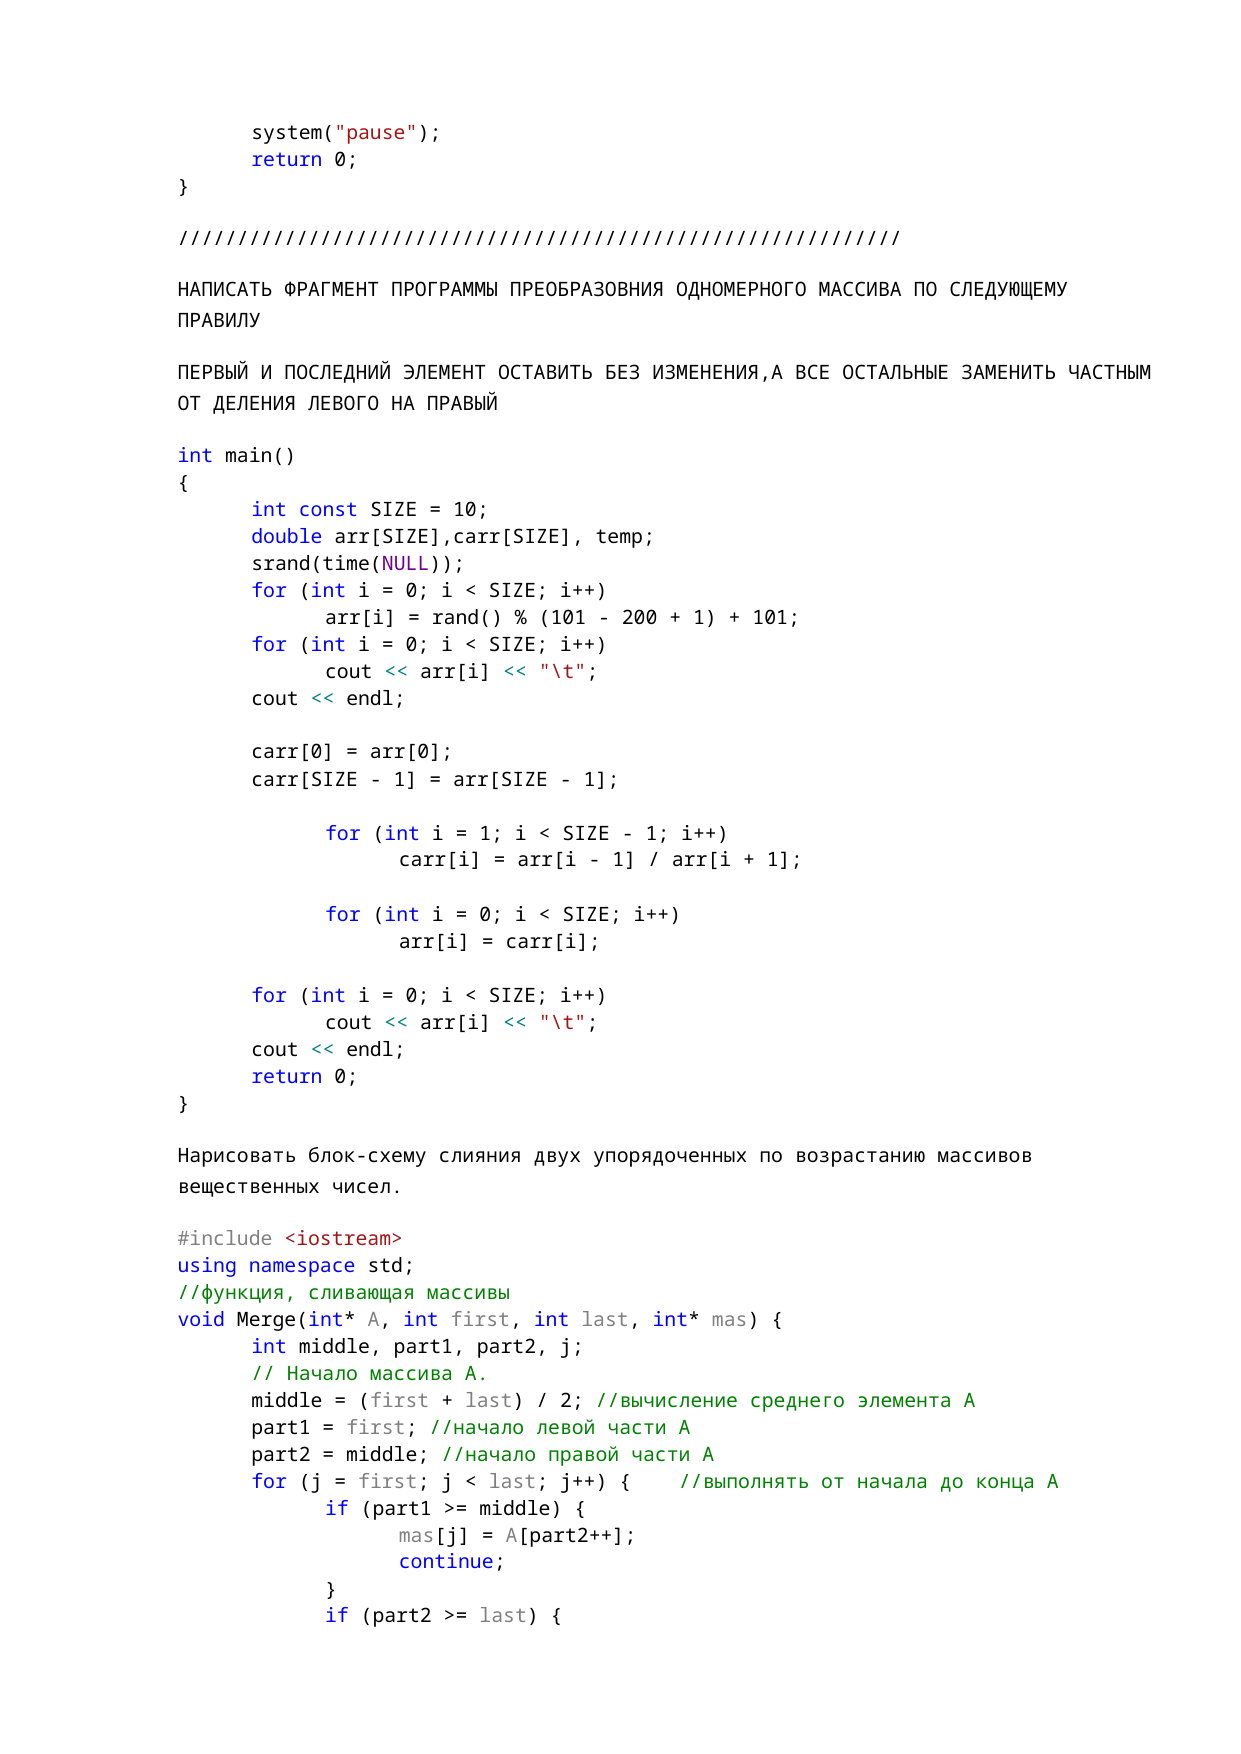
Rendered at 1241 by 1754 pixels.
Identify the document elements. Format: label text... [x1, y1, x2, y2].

text continue; [177, 1548, 1152, 1575]
text if (part2 >= last) { [177, 1602, 1152, 1629]
text ///////////////////////////////////////////////////////////// [177, 224, 1152, 251]
text for (j = first; j < last; j++) { //выполнять от начала до конца A [177, 1467, 1152, 1494]
text for (int i = 0; i < SIZE; i++) [177, 630, 1152, 657]
text //функция, сливающая массивы [177, 1278, 1152, 1305]
text void Merge(int* A, int first, int last, int* mas) { [177, 1305, 1152, 1332]
text } [177, 1089, 1152, 1117]
text for (int i = 0; i < SIZE; i++) [177, 901, 1152, 928]
text } [177, 1575, 1152, 1602]
text for (int i = 0; i < SIZE; i++) [177, 982, 1152, 1009]
text double arr[SIZE],carr[SIZE], temp; [177, 522, 1152, 549]
text arr[i] = rand() % (101 - 200 + 1) + 101; [177, 603, 1152, 630]
text srand(time(NULL)); [177, 549, 1152, 576]
text carr[0] = arr[0]; [177, 738, 1152, 765]
text return 0; [177, 145, 1152, 172]
text using namespace std; [177, 1251, 1152, 1278]
text arr[i] = carr[i]; [177, 928, 1152, 955]
text cout << arr[i] << "\t"; [177, 1009, 1152, 1036]
text } [177, 172, 1152, 199]
text cout << endl; [177, 684, 1152, 711]
text int middle, part1, part2, j; [177, 1332, 1152, 1359]
text carr[i] = arr[i - 1] / arr[i + 1]; [177, 846, 1152, 873]
text return 0; [177, 1063, 1152, 1089]
text ПЕРВЫЙ И ПОСЛЕДНИЙ ЭЛЕМЕНТ ОСТАВИТЬ БЕЗ ИЗМЕНЕНИЯ,А ВСЕ ОСТАЛЬНЫЕ ЗАМЕНИТЬ ЧАСТНЫМ ОТ ДЕЛЕНИЯ ЛЕВОГО НА ПРАВЫЙ [177, 358, 1152, 416]
text carr[SIZE - 1] = arr[SIZE - 1]; [177, 765, 1152, 792]
text system("pause"); [177, 118, 1152, 145]
text part2 = middle; //начало правой части A [177, 1440, 1152, 1467]
text int main() [177, 441, 1152, 468]
text #include <iostream> [177, 1224, 1152, 1251]
text int const SIZE = 10; [177, 495, 1152, 522]
text if (part1 >= middle) { [177, 1494, 1152, 1521]
text mas[j] = A[part2++]; [177, 1521, 1152, 1548]
text cout << endl; [177, 1036, 1152, 1063]
text Нарисовать блок-схему слияния двух упорядоченных по возрастанию массивов вещественных чисел. [177, 1141, 1152, 1199]
text cout << arr[i] << "\t"; [177, 657, 1152, 684]
text // Начало массива А. [177, 1359, 1152, 1386]
text for (int i = 1; i < SIZE - 1; i++) [177, 819, 1152, 846]
text for (int i = 0; i < SIZE; i++) [177, 576, 1152, 603]
text middle = (first + last) / 2; //вычисление среднего элемента A [177, 1386, 1152, 1413]
text { [177, 468, 1152, 495]
text НАПИСАТЬ ФРАГМЕНТ ПРОГРАММЫ ПРЕОБРАЗОВНИЯ ОДНОМЕРНОГО МАССИВА ПО СЛЕДУЮЩЕМУ ПРАВИЛУ [177, 276, 1152, 333]
text part1 = first; //начало левой части A [177, 1413, 1152, 1440]
